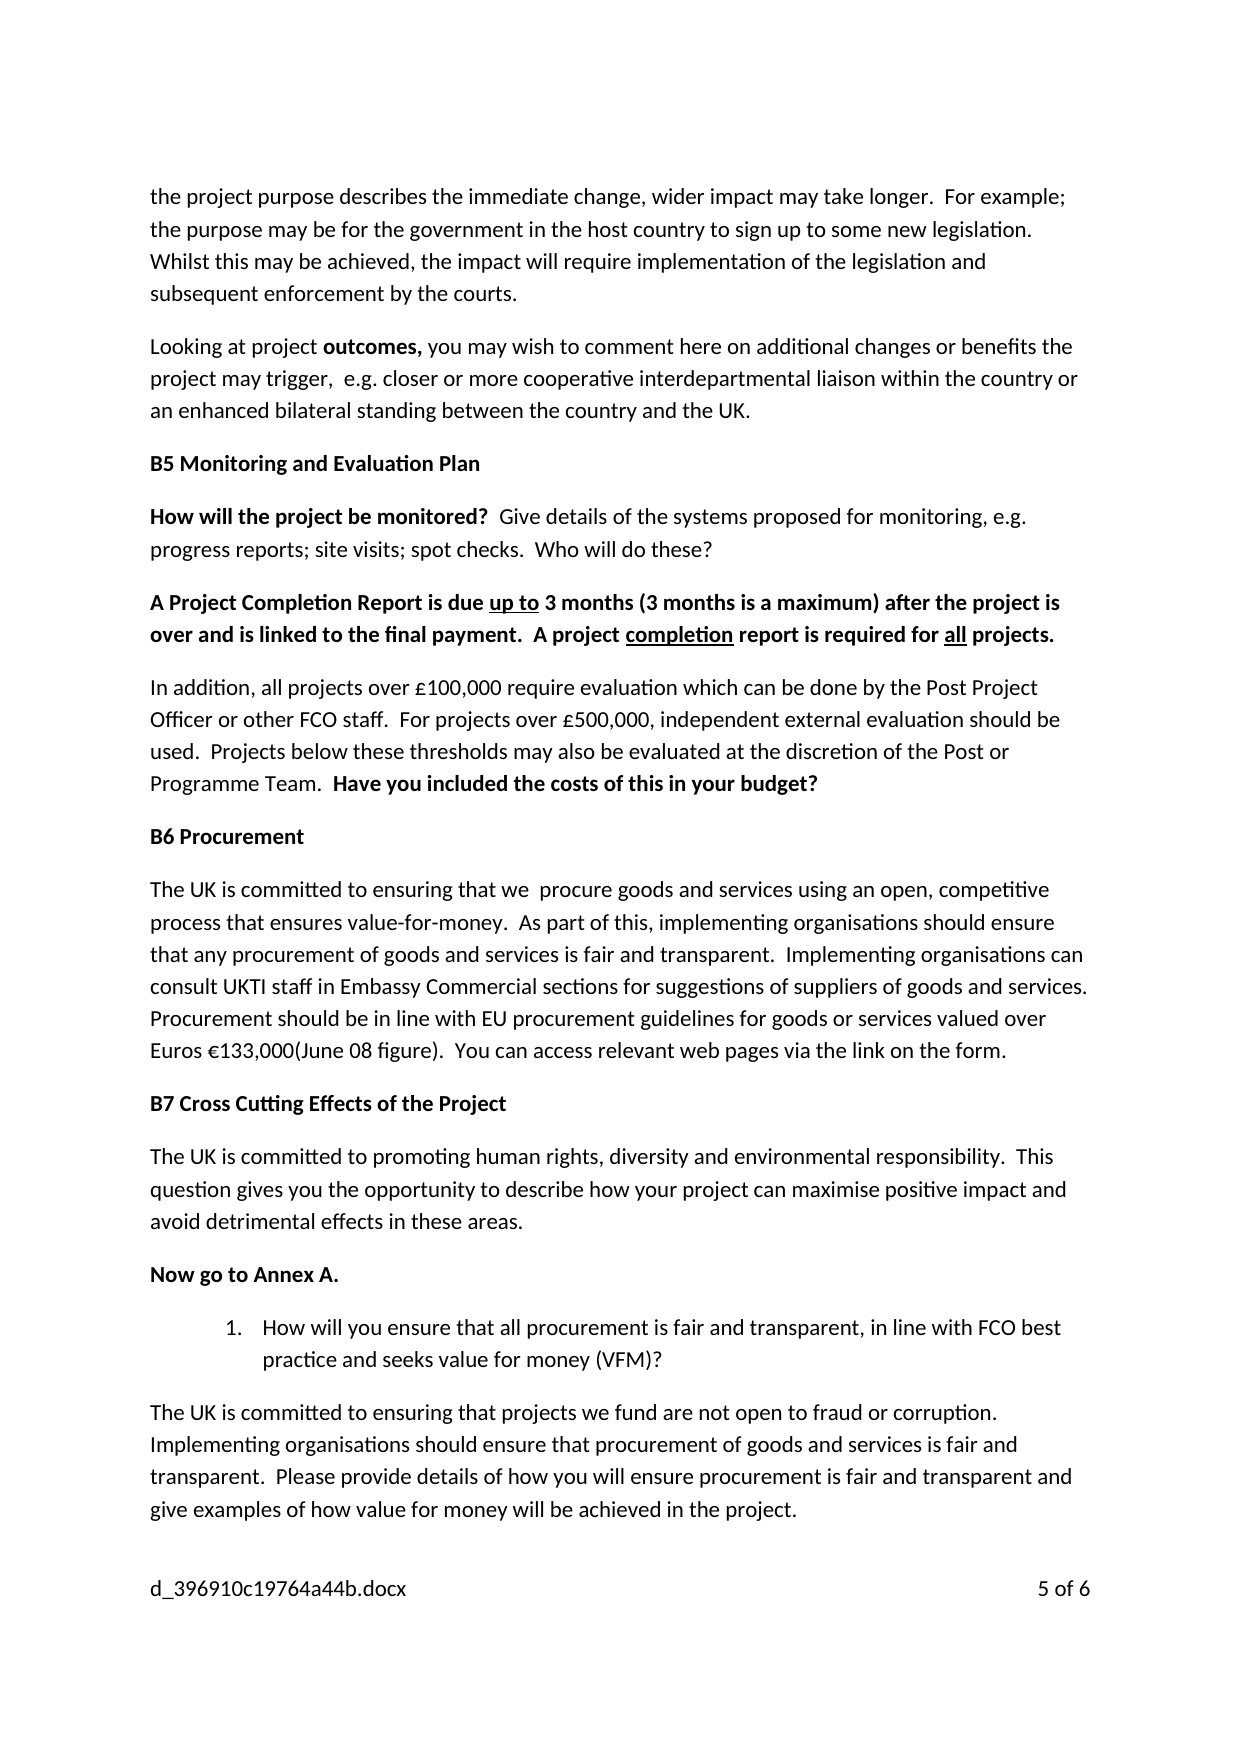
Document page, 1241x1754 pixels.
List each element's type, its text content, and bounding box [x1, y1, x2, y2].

text B5 Monitoring and Evaluation Plan [150, 449, 1090, 477]
text The UK is committed to ensuring that projects we fund are not open to fraud or corruption. Implementing organisations should ensure that procurement of goods and services is fair and transparent. Please provide details of how you will ensure procurement is fair and transparent and give examples of how value for money will be achieved in the project. [150, 1398, 1090, 1523]
text A Project Completion Report is due up to 3 months (3 months is a maximum) after the project is over and is linked to the final payment. A project completion report is required for all projects. [150, 588, 1090, 648]
text The UK is committed to promoting human rights, diversity and environmental responsibility. This question gives you the opportunity to describe how your project can maximise positive impact and avoid detrimental effects in these areas. [150, 1142, 1090, 1235]
list How will you ensure that all procurement is fair and transparent, in line with FCO best practice and seeks value for money (VFM)? [225, 1313, 1090, 1373]
text Looking at project outcomes, you may wish to comment here on additional changes or benefits the project may trigger, e.g. closer or more cooperative interdepartmental liaison within the country or an enhanced bilateral standing between the country and the UK. [150, 332, 1090, 424]
text In addition, all projects over £100,000 require evaluation which can be done by the Post Project Officer or other FCO staff. For projects over £500,000, independent external evaluation should be used. Projects below these thresholds may also be evaluated at the discretion of the Post or Programme Team. Have you included the costs of this in your budget? [150, 673, 1090, 797]
text The UK is committed to ensuring that we procure goods and services using an open, competitive process that ensures value-for-money. As part of this, implementing organisations should ensure that any procurement of goods and services is fair and transparent. Implementing organisations can consult UKTI staff in Embassy Commercial sections for suggestions of suppliers of goods and services. Procurement should be in line with EU procurement guidelines for goods or services valued over Euros €133,000(June 08 figure). You can access relevant web pages via the link on the form. [150, 876, 1090, 1064]
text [150, 182, 1090, 307]
text B7 Cross Cutting Effects of the Project [150, 1089, 1090, 1117]
text How will the project be monitored? Give details of the systems proposed for monitoring, e.g. progress reports; site visits; spot checks. Who will do these? [150, 502, 1090, 563]
text Now go to Annex A. [150, 1260, 1090, 1288]
text B6 Procurement [150, 822, 1090, 851]
